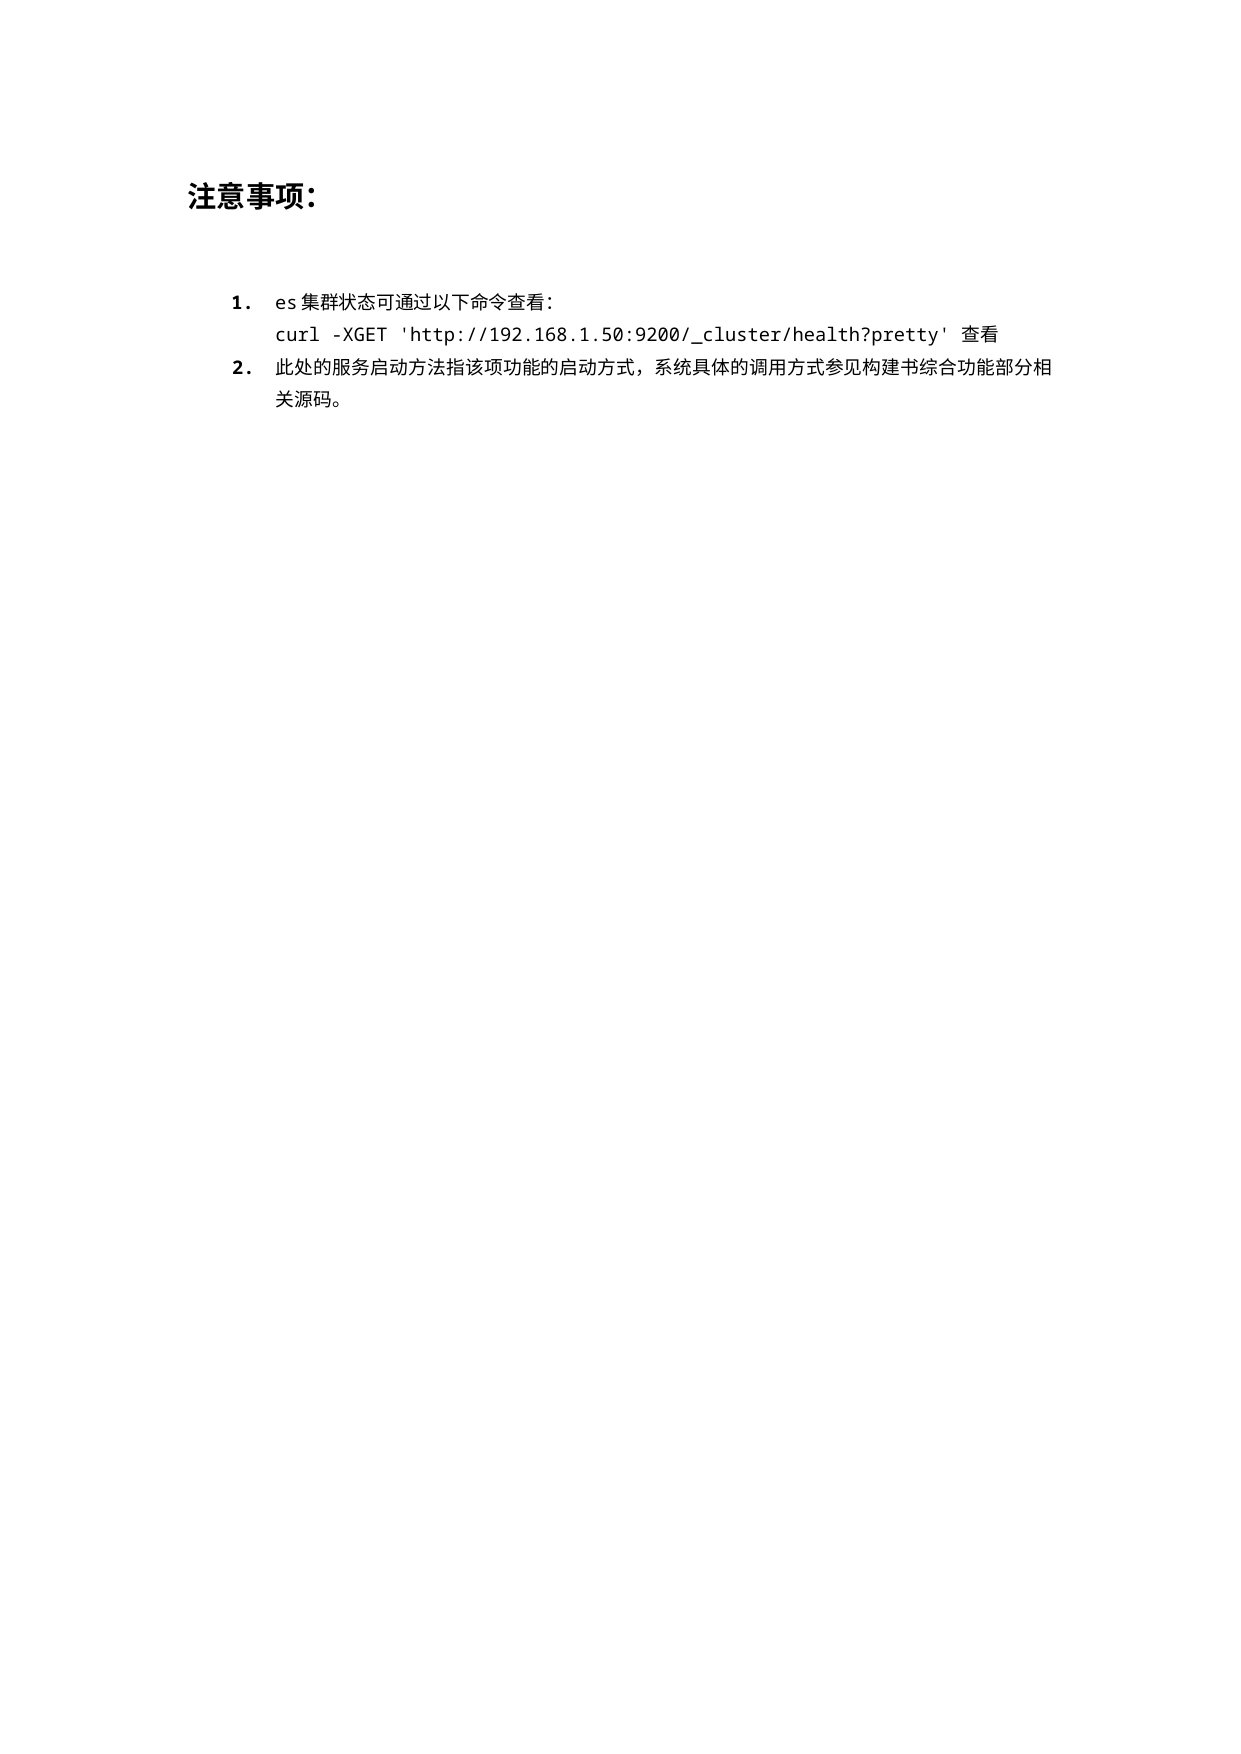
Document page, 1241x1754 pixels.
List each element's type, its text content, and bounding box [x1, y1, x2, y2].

subtitle 注意事项： [187, 162, 1053, 227]
list es集群状态可通过以下命令查看： [231, 285, 1053, 317]
list curl -XGET 'http://192.168.1.50:9200/_cluster/health?pretty' 查看 [275, 317, 1053, 350]
list 此处的服务启动方法指该项功能的启动方式，系统具体的调用方式参见构建书综合功能部分相关源码。 [232, 350, 1053, 415]
